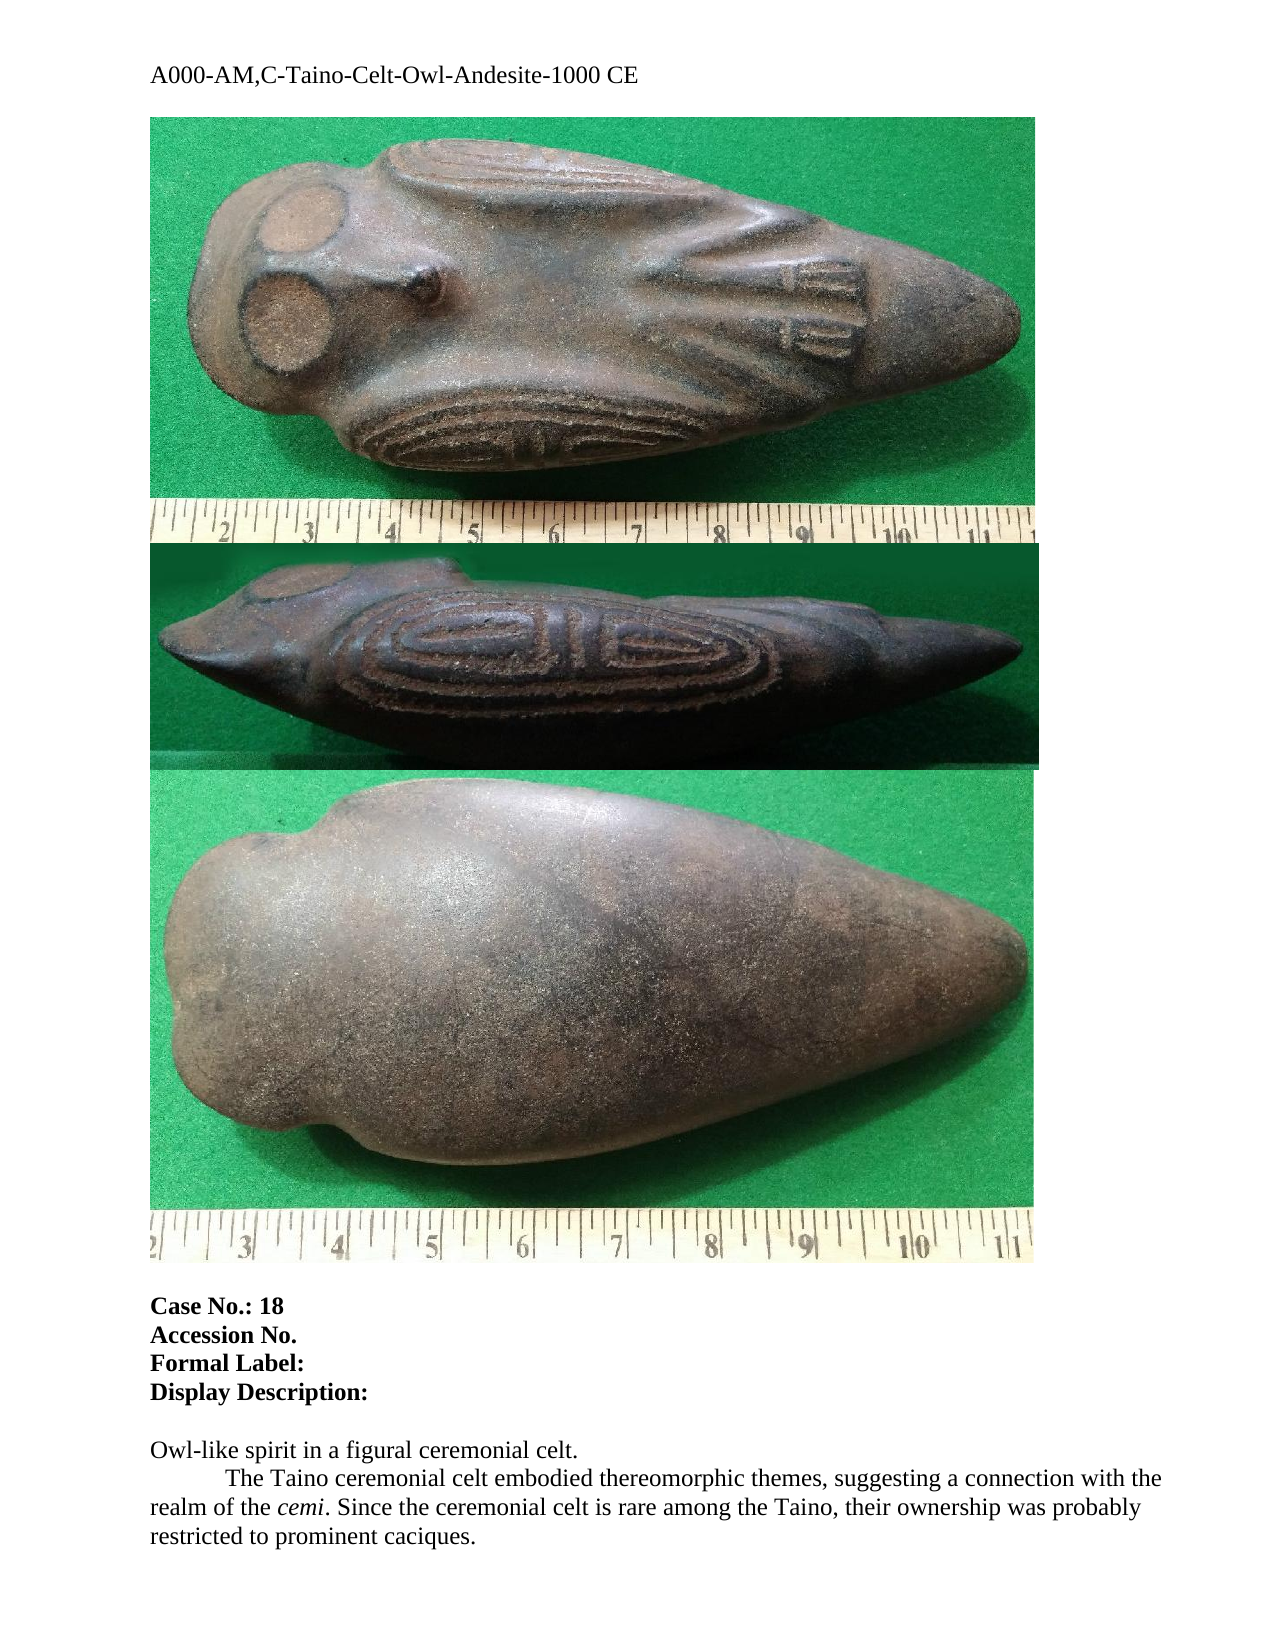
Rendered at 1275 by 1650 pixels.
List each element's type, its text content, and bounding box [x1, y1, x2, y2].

text Owl-like spirit in a figural ceremonial celt. [150, 1435, 1215, 1463]
text Case No.: 18 [150, 1291, 1215, 1320]
picture [150, 117, 1039, 1263]
text A000-AM,C-Taino-Celt-Owl-Andesite-1000 CE [150, 60, 1215, 89]
text Accession No. [150, 1320, 1215, 1348]
text The Taino ceremonial celt embodied thereomorphic themes, suggesting a connection with the realm of the cemi. Since the ceremonial celt is rare among the Taino, their ownership was probably restricted to prominent caciques. [150, 1463, 1215, 1550]
text Display Description: [150, 1377, 1215, 1406]
text Formal Label: [150, 1348, 1215, 1377]
